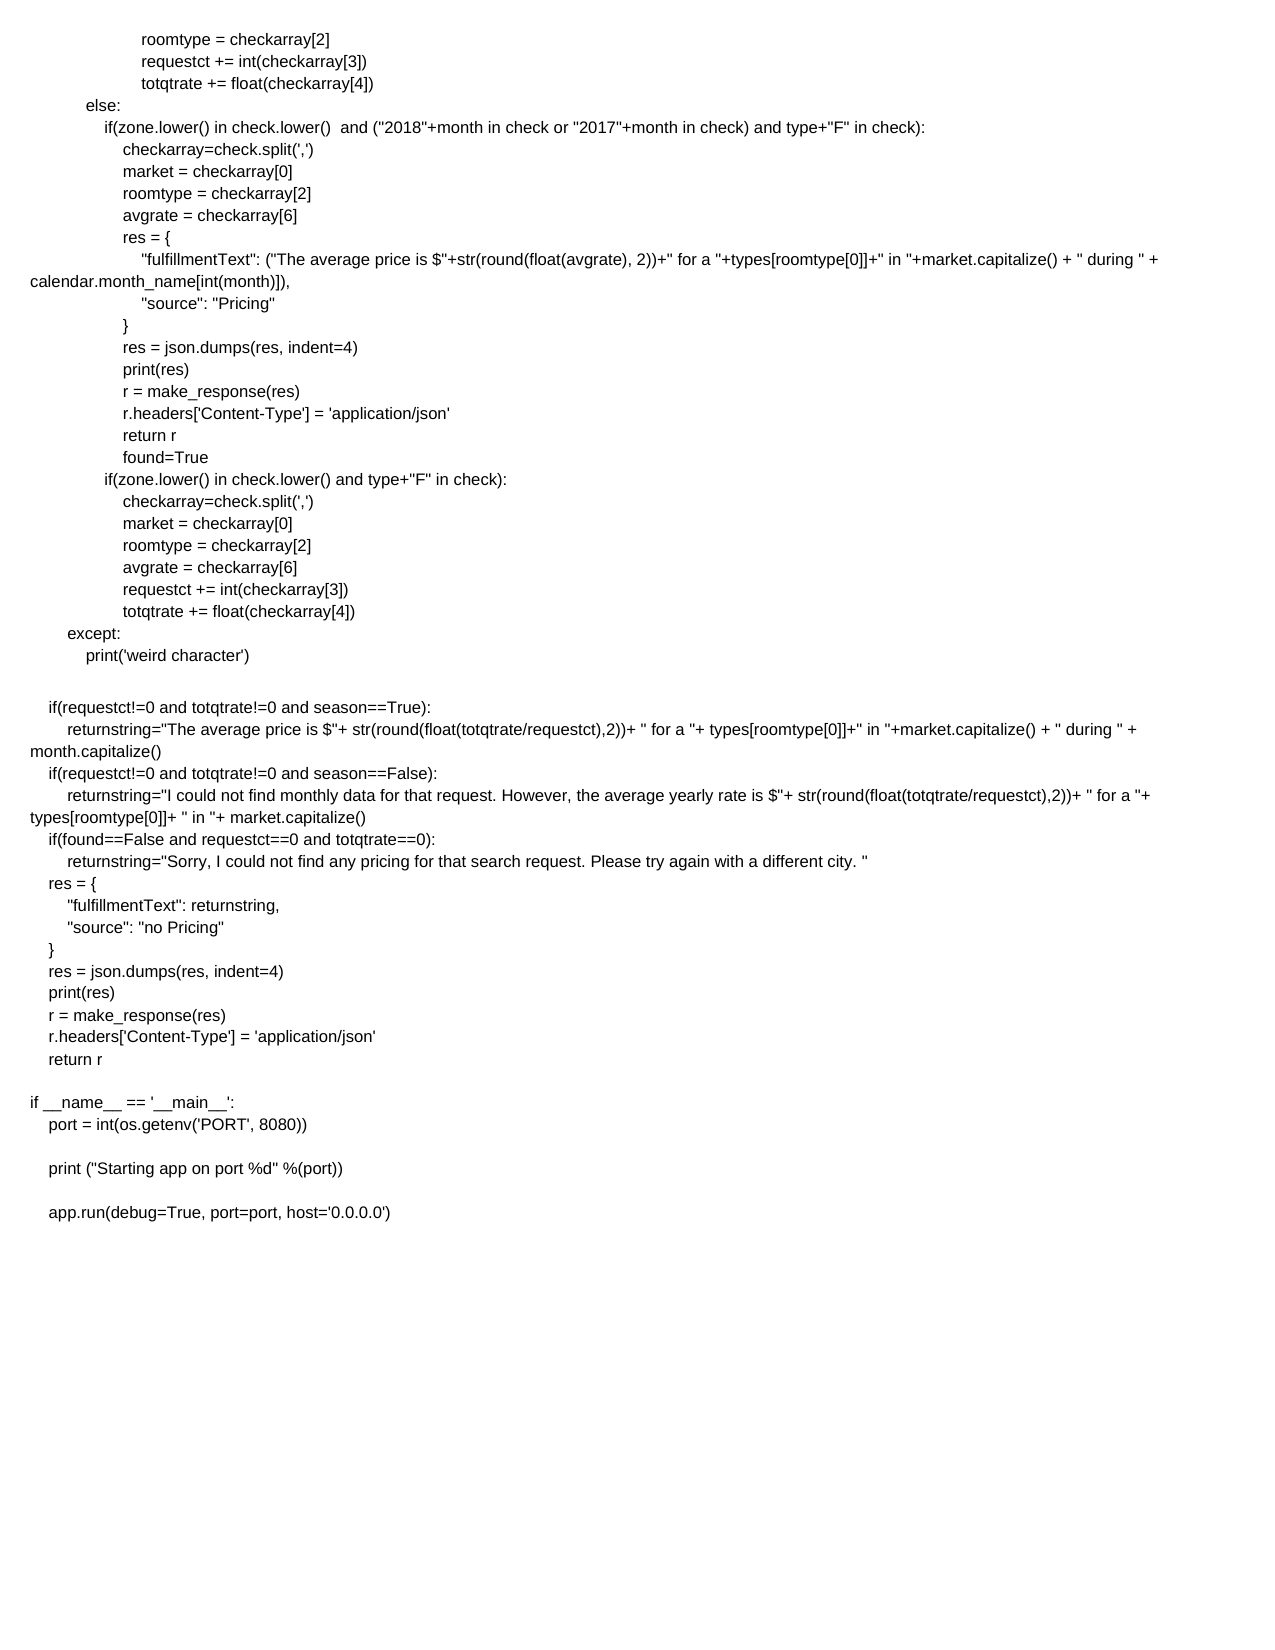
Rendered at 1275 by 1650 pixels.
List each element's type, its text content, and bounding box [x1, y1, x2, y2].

text if(zone.lower() in check.lower() and ("2018"+month in check or "2017"+month in check) and type+"F" in check): [30, 118, 1245, 137]
text totqtrate += float(checkarray[4]) [30, 601, 1245, 621]
text return r [30, 426, 1245, 445]
text app.run(debug=True, port=port, host='0.0.0.0') [30, 1203, 1245, 1222]
text returnstring="Sorry, I could not find any pricing for that search request. Please try again with a different city. " [30, 851, 1245, 871]
text r = make_response(res) [30, 382, 1245, 401]
text roomtype = checkarray[2] [30, 536, 1245, 555]
text returnstring="I could not find monthly data for that request. However, the average yearly rate is $"+ str(round(float(totqtrate/requestct),2))+ " for a "+ types[roomtype[0]]+ " in "+ market.capitalize() [30, 786, 1245, 827]
text } [30, 316, 1245, 335]
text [30, 74, 1245, 93]
text print(res) [30, 983, 1245, 1002]
text r.headers['Content-Type'] = 'application/json' [30, 1027, 1245, 1046]
text if(requestct!=0 and totqtrate!=0 and season==False): [30, 763, 1245, 783]
text found=True [30, 448, 1245, 467]
text res = json.dumps(res, indent=4) [30, 338, 1245, 357]
text res = { [30, 873, 1245, 893]
text roomtype = checkarray[2] [30, 30, 1245, 49]
text if(zone.lower() in check.lower() and type+"F" in check): [30, 469, 1245, 489]
text print ("Starting app on port %d" %(port)) [30, 1159, 1245, 1178]
text print('weird character') [30, 645, 1245, 664]
text if(found==False and requestct==0 and totqtrate==0): [30, 829, 1245, 849]
text res = { [30, 228, 1245, 247]
text return r [30, 1049, 1245, 1068]
text requestct += int(checkarray[3]) [30, 52, 1245, 71]
text except: [30, 623, 1245, 643]
text avgrate = checkarray[6] [30, 206, 1245, 225]
text if __name__ == '__main__': [30, 1093, 1245, 1112]
text returnstring="The average price is $"+ str(round(float(totqtrate/requestct),2))+ " for a "+ types[roomtype[0]]+" in "+market.capitalize() + " during " + month.capitalize() [30, 719, 1245, 761]
text r.headers['Content-Type'] = 'application/json' [30, 404, 1245, 423]
text checkarray=check.split(',') [30, 140, 1245, 159]
text res = json.dumps(res, indent=4) [30, 961, 1245, 981]
text "source": "no Pricing" [30, 917, 1245, 937]
text if(requestct!=0 and totqtrate!=0 and season==True): [30, 698, 1245, 717]
text avgrate = checkarray[6] [30, 557, 1245, 577]
text market = checkarray[0] [30, 513, 1245, 533]
text } [30, 939, 1245, 958]
text "fulfillmentText": ("The average price is $"+str(round(float(avgrate), 2))+" for a "+types[roomtype[0]]+" in "+market.capitalize() + " during " + calendar.month_name[int(month)]), [30, 250, 1245, 291]
text r = make_response(res) [30, 1005, 1245, 1024]
text "source": "Pricing" [30, 294, 1245, 313]
text else: [30, 96, 1245, 115]
text port = int(os.getenv('PORT', 8080)) [30, 1115, 1245, 1134]
text "fulfillmentText": returnstring, [30, 895, 1245, 914]
text roomtype = checkarray[2] [30, 184, 1245, 203]
text requestct += int(checkarray[3]) [30, 579, 1245, 599]
text checkarray=check.split(',') [30, 492, 1245, 511]
text market = checkarray[0] [30, 162, 1245, 181]
text print(res) [30, 360, 1245, 379]
